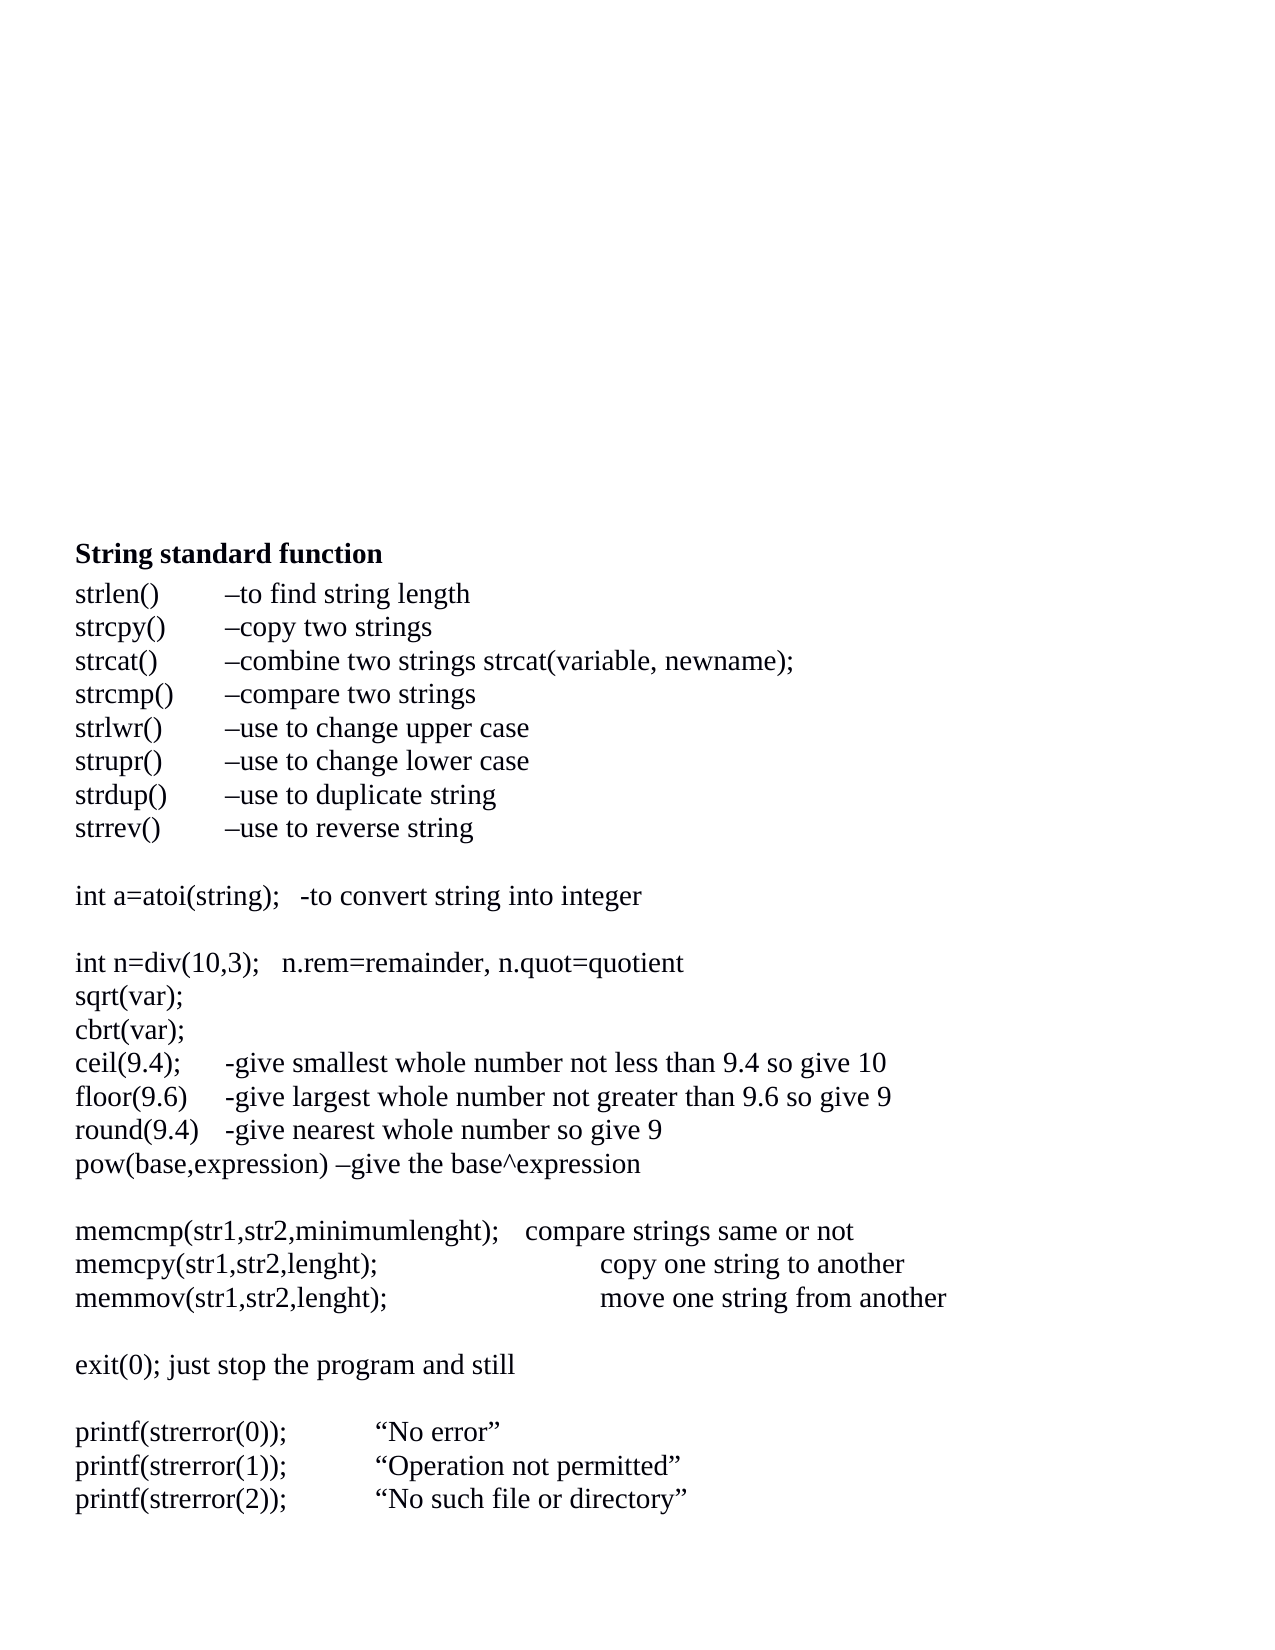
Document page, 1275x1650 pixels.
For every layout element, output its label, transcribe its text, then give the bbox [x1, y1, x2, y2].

text strrev() –use to reverse string [75, 811, 1200, 844]
text sqrt(var); [75, 978, 1200, 1012]
text strupr() –use to change lower case [75, 743, 1200, 777]
text int a=atoi(string); -to convert string into integer [75, 878, 1200, 911]
text memmov(str1,str2,lenght); move one string from another [75, 1280, 1200, 1314]
text strlwr() –use to change upper case [75, 710, 1200, 743]
text strlen() –to find string length [75, 576, 1200, 609]
text strcpy() –copy two strings [75, 609, 1200, 643]
text printf(strerror(2)); “No such file or directory” [75, 1481, 1200, 1515]
text cbrt(var); [75, 1012, 1200, 1045]
subtitle String standard function [75, 536, 1200, 569]
text strdup() –use to duplicate string [75, 777, 1200, 811]
text printf(strerror(1)); “Operation not permitted” [75, 1448, 1200, 1481]
text pow(base,expression) –give the base^expression [75, 1146, 1200, 1179]
text strcat() –combine two strings strcat(variable, newname); [75, 643, 1200, 676]
text memcpy(str1,str2,lenght); copy one string to another [75, 1247, 1200, 1280]
text ceil(9.4); -give smallest whole number not less than 9.4 so give 10 [75, 1045, 1200, 1079]
text round(9.4) -give nearest whole number so give 9 [75, 1112, 1200, 1146]
text exit(0); just stop the program and still [75, 1347, 1200, 1381]
text strcmp() –compare two strings [75, 676, 1200, 710]
text int n=div(10,3); n.rem=remainder, n.quot=quotient [75, 945, 1200, 978]
text printf(strerror(0)); “No error” [75, 1414, 1200, 1448]
text memcmp(str1,str2,minimumlenght); compare strings same or not [75, 1213, 1200, 1247]
text floor(9.6) -give largest whole number not greater than 9.6 so give 9 [75, 1079, 1200, 1112]
